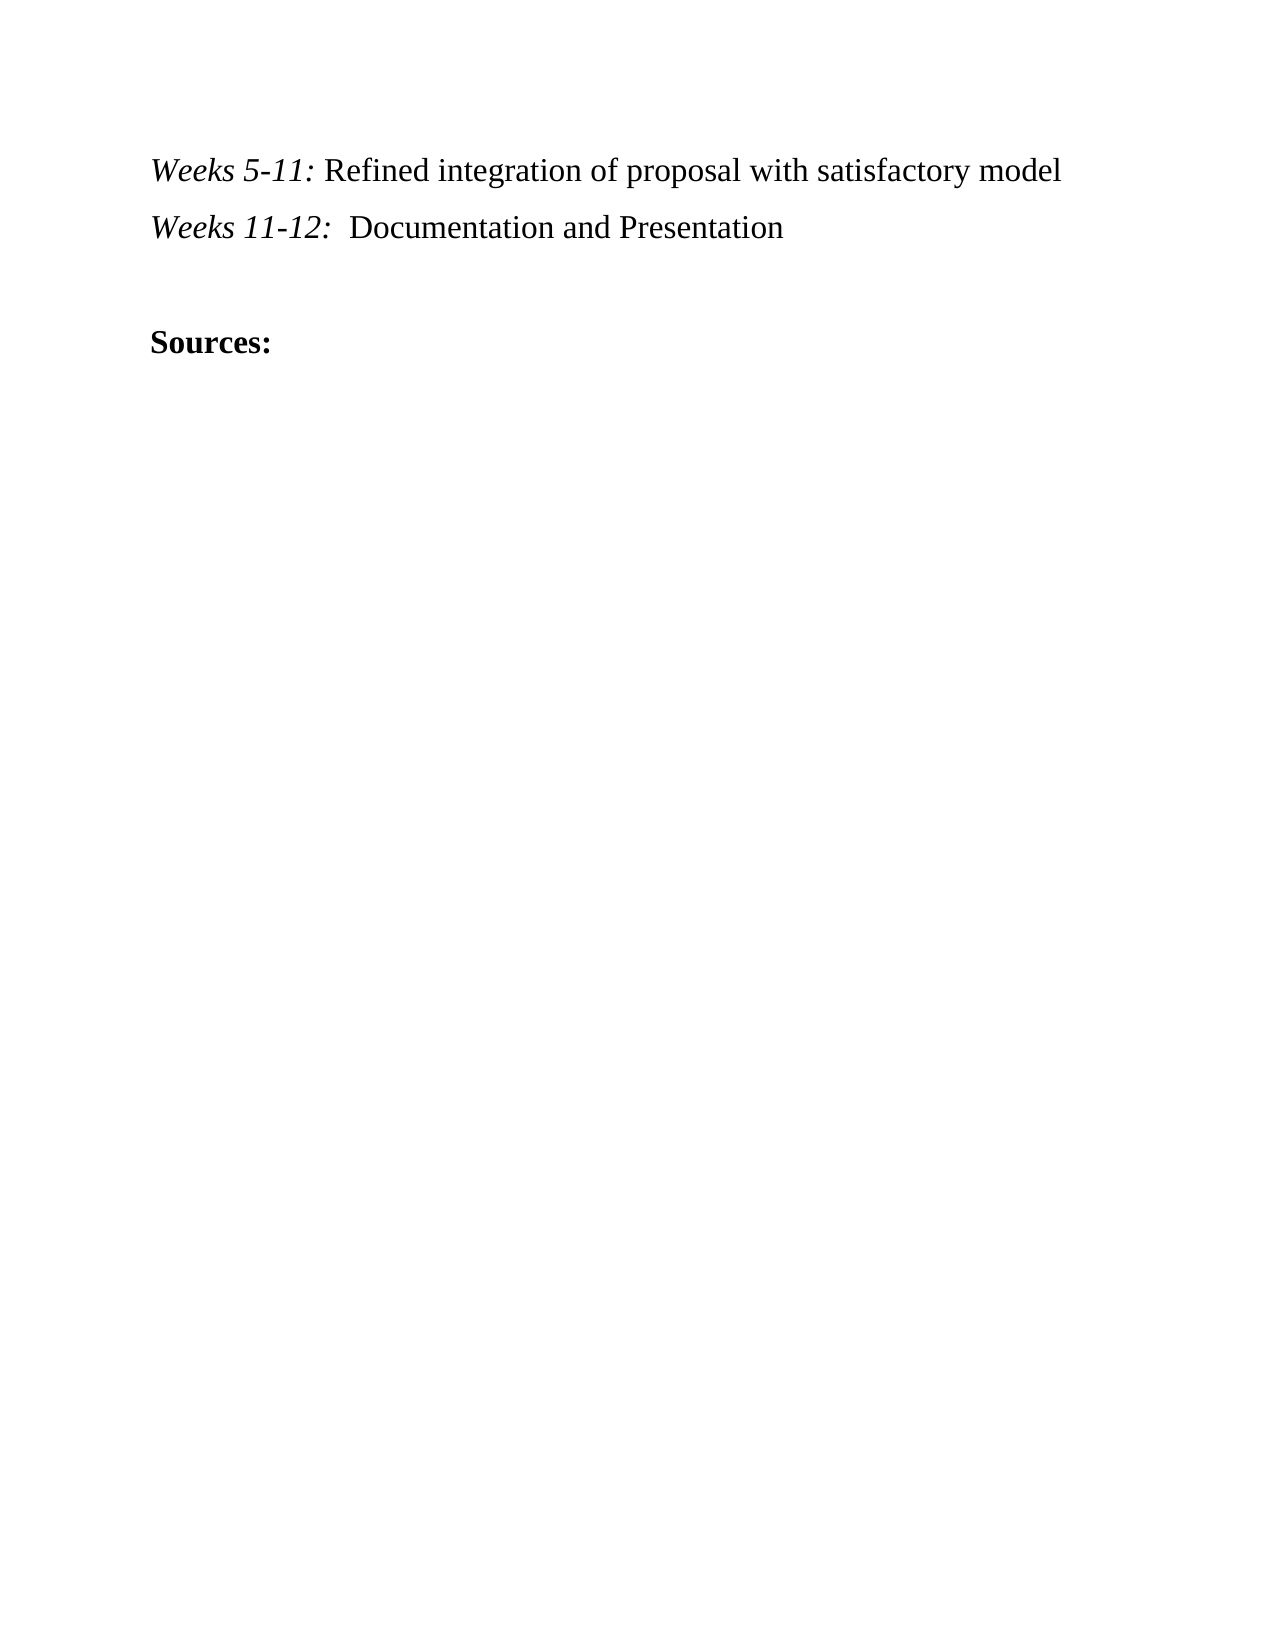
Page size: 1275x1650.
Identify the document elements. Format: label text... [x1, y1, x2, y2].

text Weeks 5-11: Refined integration of proposal with satisfactory model [150, 150, 1125, 188]
text Weeks 11-12: Documentation and Presentation [150, 207, 1125, 246]
text Sources: [150, 322, 1125, 361]
